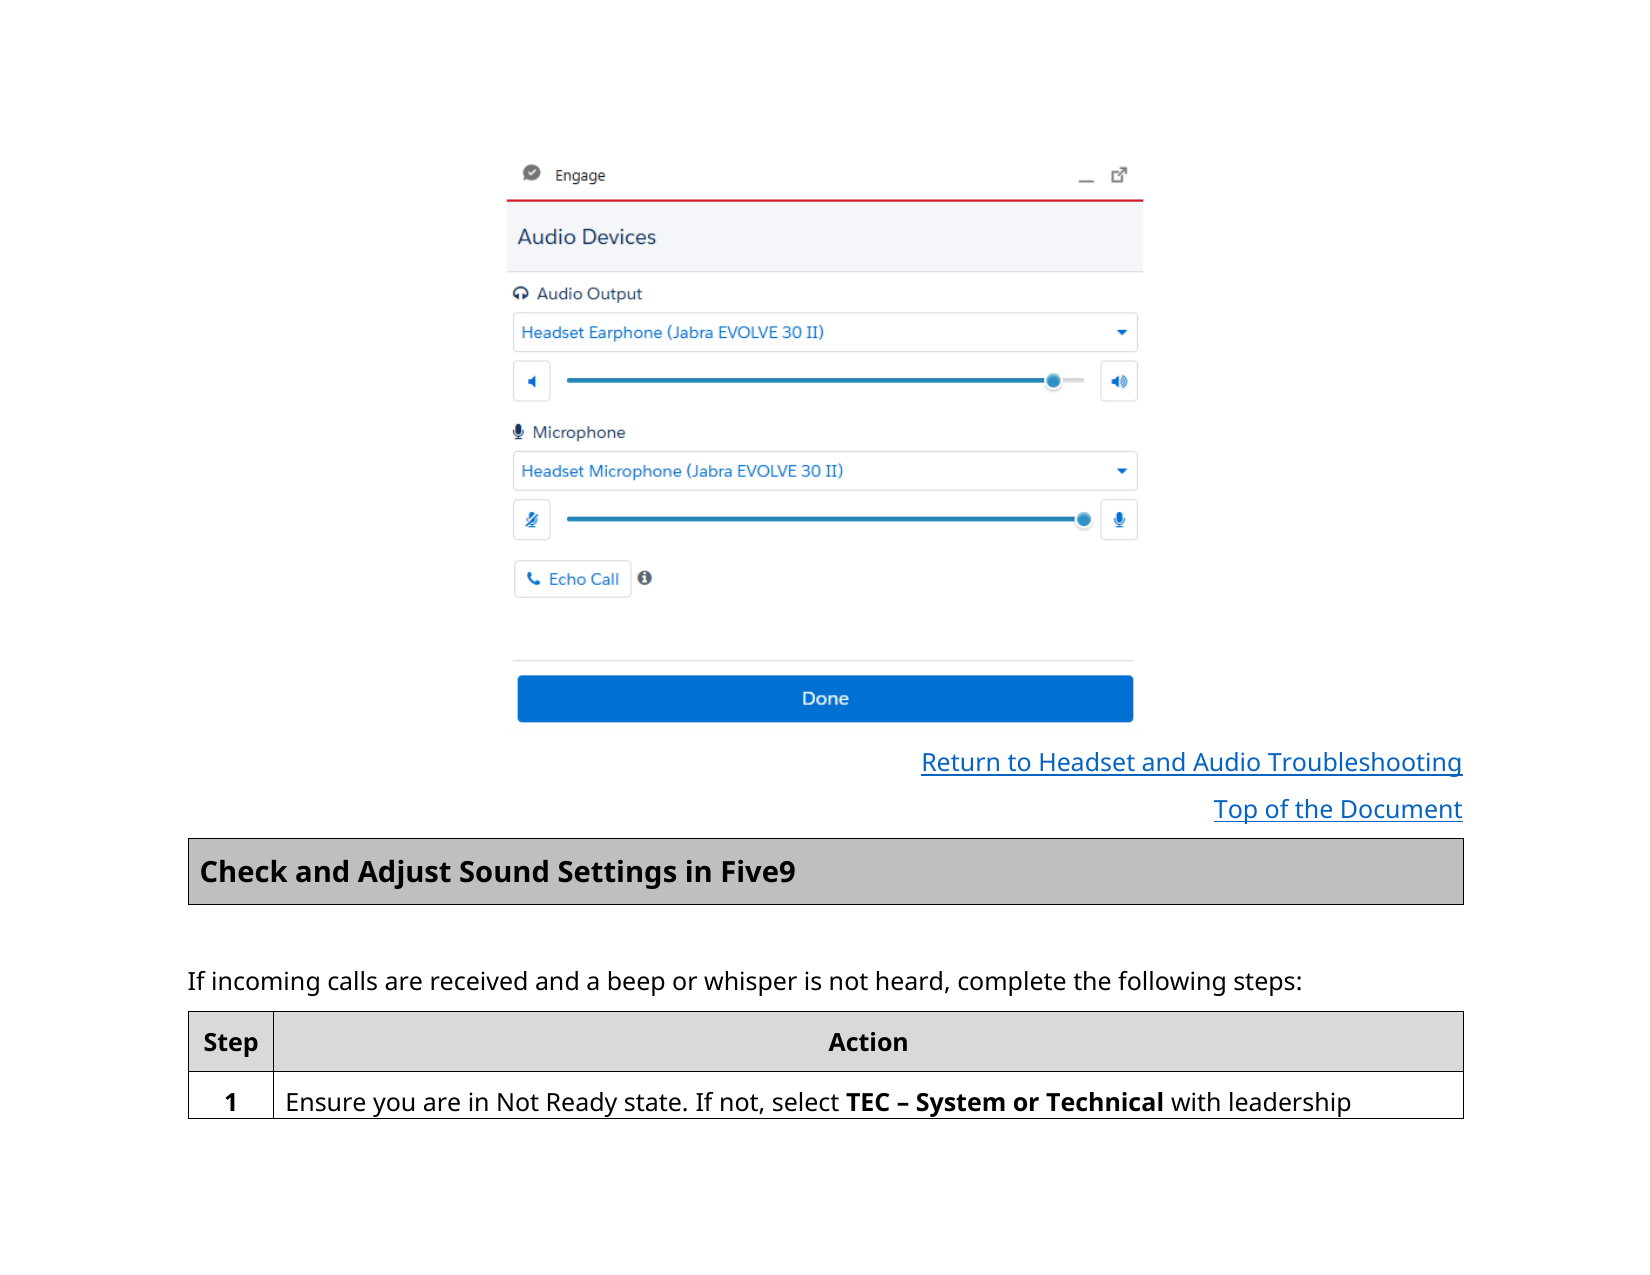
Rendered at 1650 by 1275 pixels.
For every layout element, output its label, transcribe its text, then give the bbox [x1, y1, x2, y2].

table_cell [274, 1072, 1463, 1118]
table_cell 1 [189, 1072, 273, 1118]
table_header Action [274, 1012, 1463, 1071]
text If incoming calls are received and a beep or whisper is not heard, complete the following steps: [187, 964, 1462, 998]
table_header Check and Adjust Sound Settings in Five9 [189, 839, 1463, 904]
text Return to Headset and Audio Troubleshooting [187, 745, 1462, 779]
table_header Step [189, 1012, 273, 1071]
picture [506, 150, 1144, 733]
text Top of the Document [187, 792, 1462, 826]
